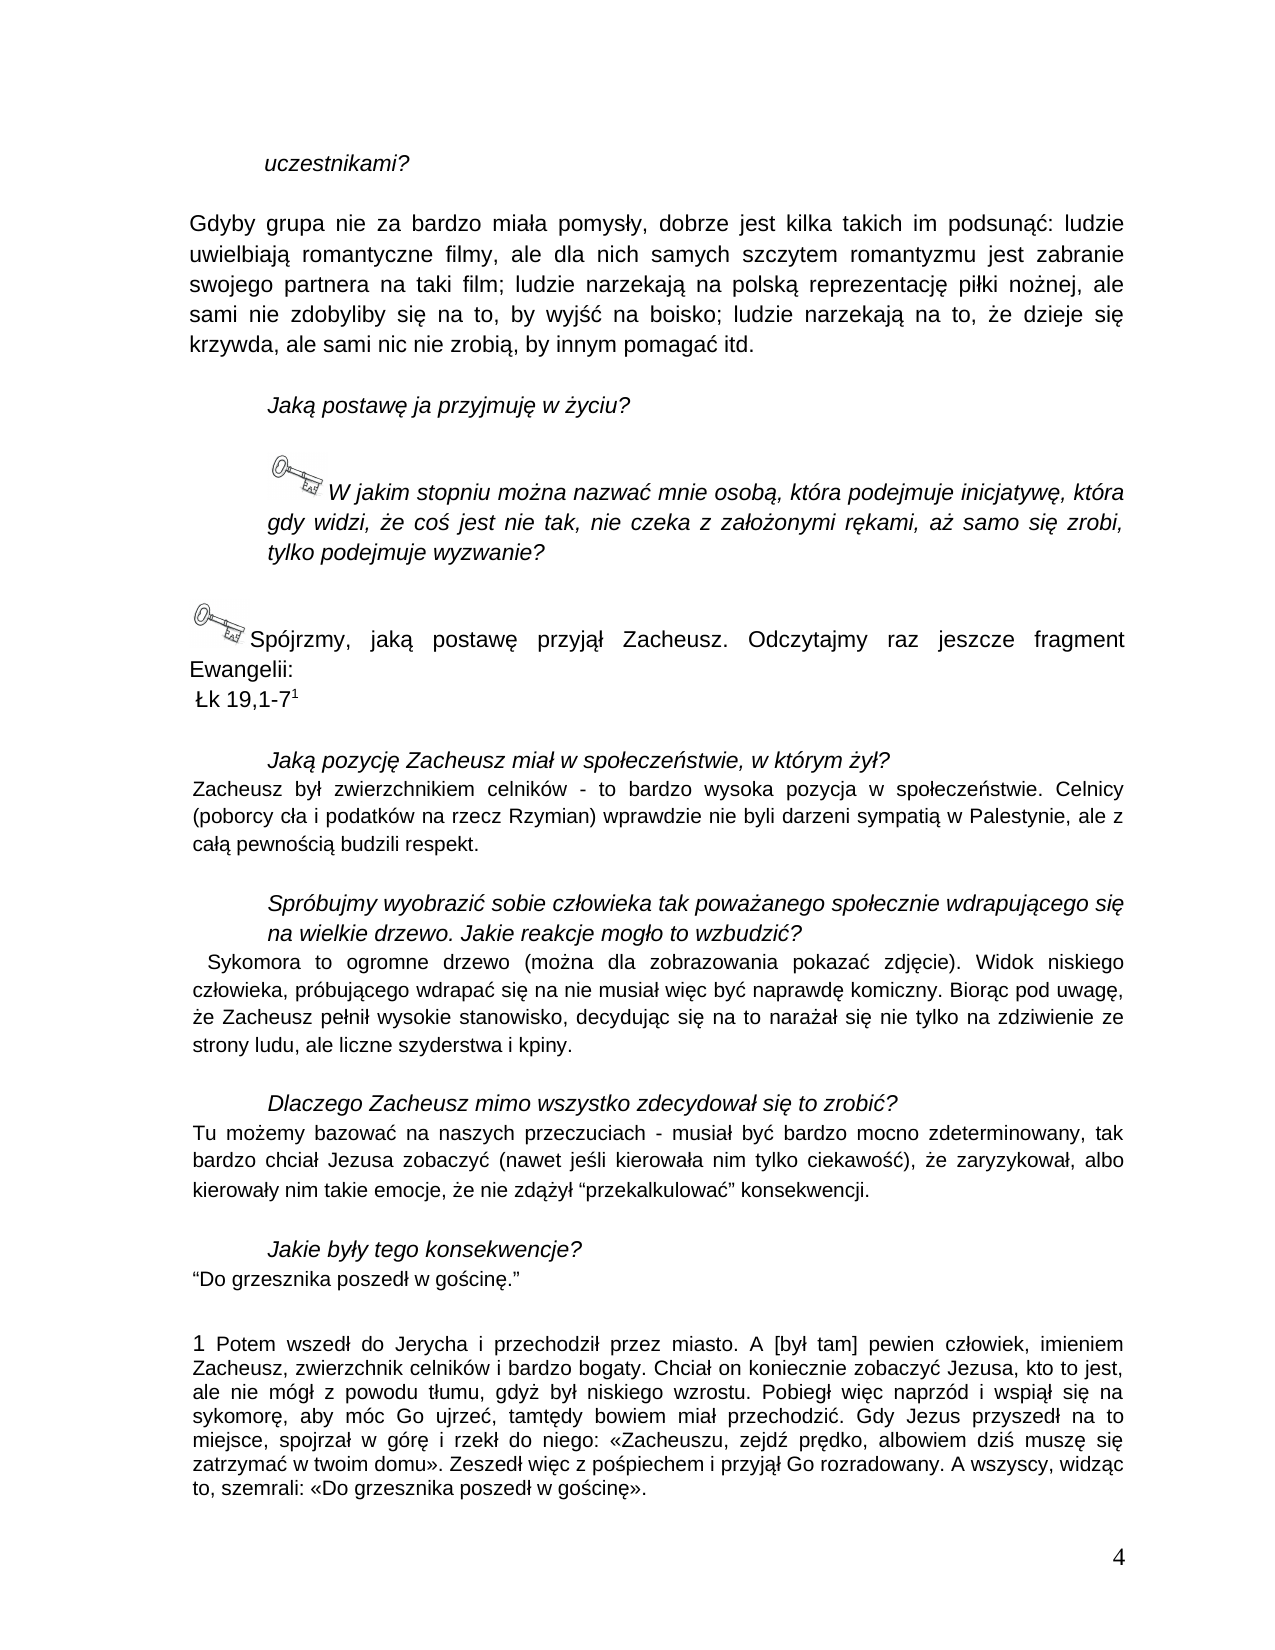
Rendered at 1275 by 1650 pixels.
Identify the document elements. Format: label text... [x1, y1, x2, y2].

picture [267, 452, 328, 500]
text Sykomora to ogromne drzewo (można dla zobrazowania pokazać zdjęcie). Widok niskiego człowieka, próbującego wdrapać się na nie musiał więc być naprawdę komiczny. Biorąc pod uwagę, że Zacheusz pełnił wysokie stanowisko, decydując się na to narażał się nie tylko na zdziwienie ze strony ludu, ale liczne szyderstwa i kpiny. [192, 950, 1125, 1056]
text Jaką postawę ja przyjmuję w życiu? [192, 392, 1125, 418]
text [264, 150, 1125, 176]
text Jaką pozycję Zacheusz miał w społeczeństwie, w którym żył? [192, 747, 1125, 773]
text “Do grzesznika poszedł w gościnę.” [192, 1266, 1125, 1290]
text Jakie były tego konsekwencje? [267, 1236, 1125, 1262]
text Spójrzmy, jaką postawę przyjął Zacheusz. Odczytajmy raz jeszcze fragment Ewangelii: Łk 19,1-7 [189, 599, 1125, 713]
text Zacheusz był zwierzchnikiem celników - to bardzo wysoka pozycja w społeczeństwie. Celnicy (poborcy cła i podatków na rzecz Rzymian) wprawdzie nie byli darzeni sympatią w Palestynie, ale z całą pewnością budzili respekt. [192, 777, 1125, 856]
text Dlaczego Zacheusz mimo wszystko zdecydował się to zrobić? [267, 1090, 1125, 1117]
text Spróbujmy wyobrazić sobie człowieka tak poważanego społecznie wdrapującego się na wielkie drzewo. Jakie reakcje mogło to wzbudzić? [267, 889, 1125, 946]
picture [189, 599, 250, 648]
text Gdyby grupa nie za bardzo miała pomysły, dobrze jest kilka takich im podsunąć: ludzie uwielbiają romantyczne filmy, ale dla nich samych szczytem romantyzmu jest zabranie swojego partnera na taki film; ludzie narzekają na polską reprezentację piłki nożnej, ale sami nie zdobyliby się na to, by wyjść na boisko; ludzie narzekają na to, że dzieje się krzywda, ale sami nic nie zrobią, by innym pomagać itd. [189, 210, 1125, 358]
text W jakim stopniu można nazwać mnie osobą, która podejmuje inicjatywę, która gdy widzi, że coś jest nie tak, nie czeka z założonymi rękami, aż samo się zrobi, tylko podejmuje wyzwanie? [267, 452, 1125, 565]
text Tu możemy bazować na naszych przeczuciach - musiał być bardzo mocno zdeterminowany, tak bardzo chciał Jezusa zobaczyć (nawet jeśli kierowała nim tylko ciekawość), że zaryzykował, albo kierowały nim takie emocje, że nie zdążył “przekalkulować” konsekwencji. [192, 1120, 1125, 1202]
